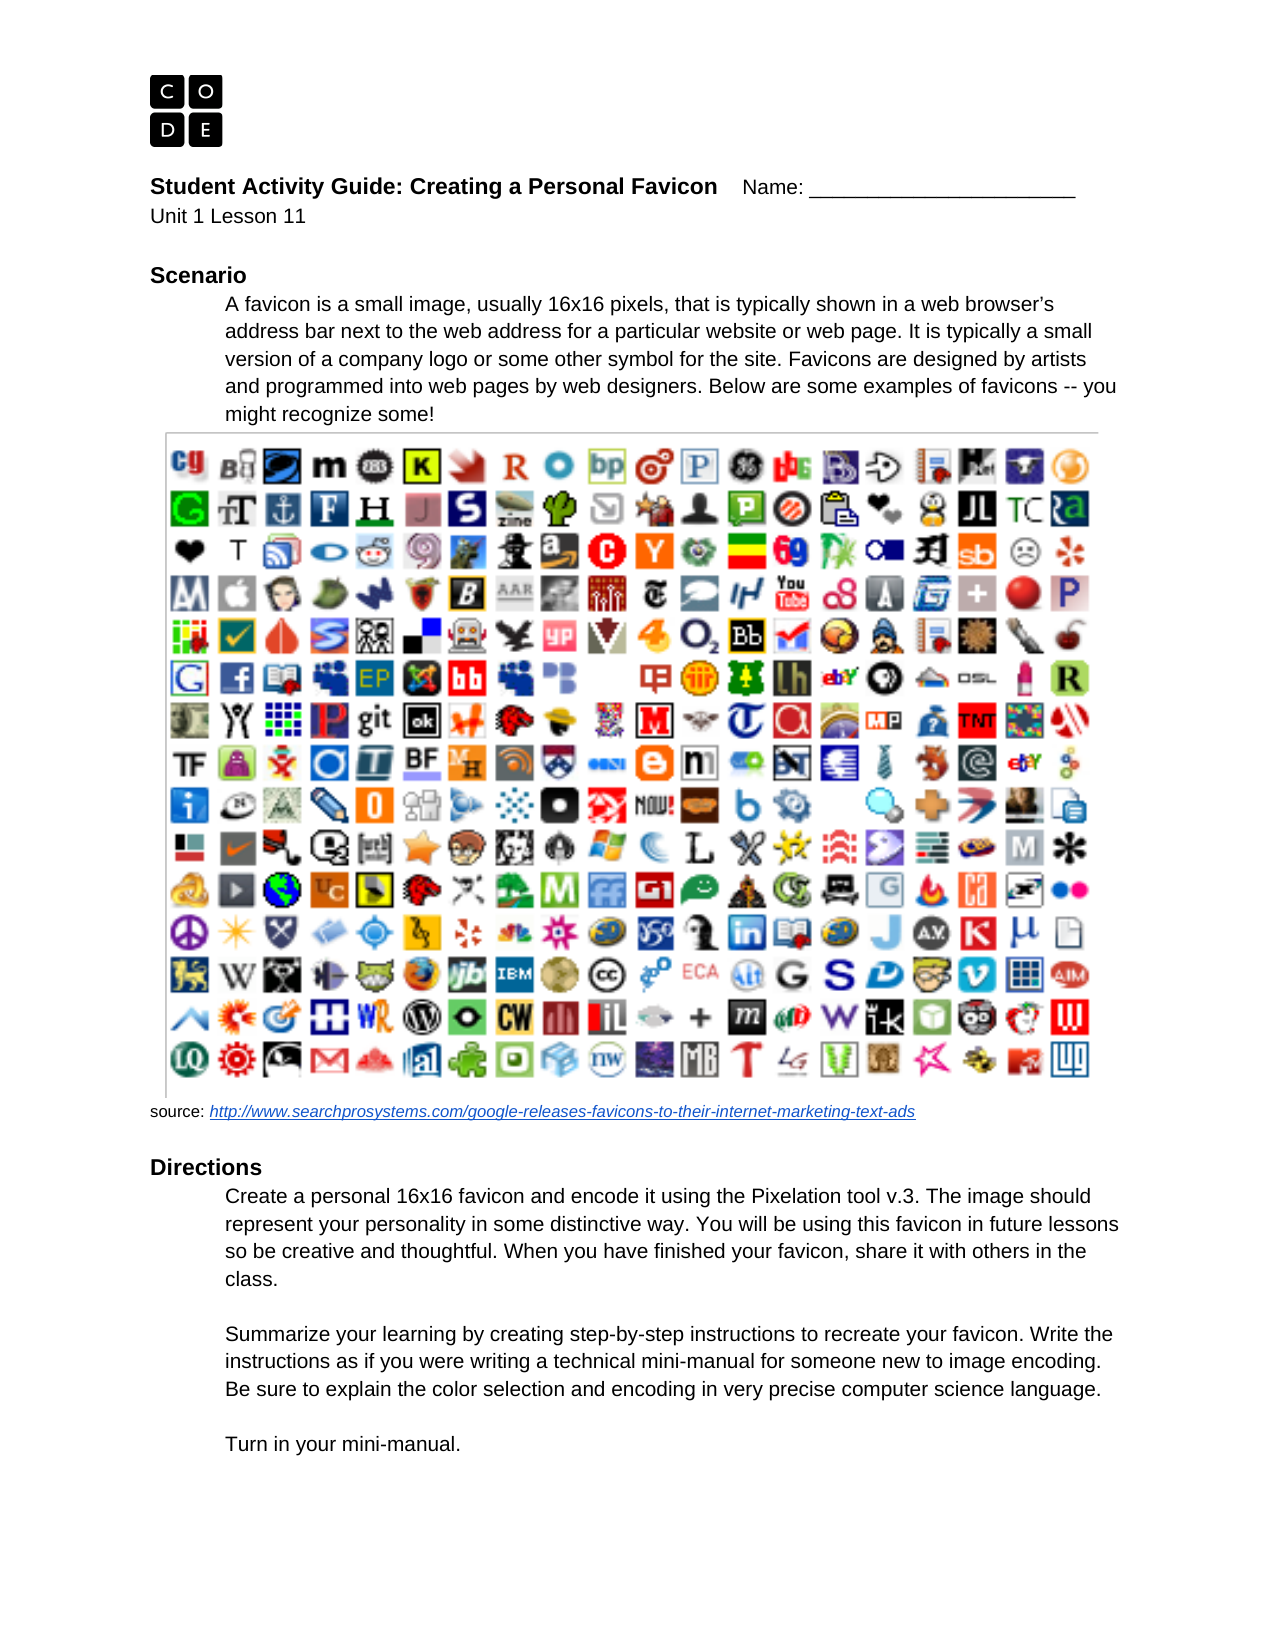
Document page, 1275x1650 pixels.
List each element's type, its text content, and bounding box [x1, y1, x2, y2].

text Unit 1 Lesson 11 [150, 204, 1125, 228]
text A favicon is a small image, usually 16x16 pixels, that is typically shown in a web browser’s address bar next to the web address for a particular website or web page. It is typically a small version of a company logo or some other symbol for the site. Favicons are designed by artists and programmed into web pages by web designers. Below are some examples of favicons -- you might recognize some! [225, 292, 1125, 426]
text Scenario [150, 262, 1125, 288]
text Directions [150, 1154, 1125, 1180]
text Summarize your learning by creating step-by-step instructions to recreate your favicon. Write the instructions as if you were writing a technical mini-manual for someone new to image encoding. Be sure to explain the color selection and encoding in very precise computer science language. [225, 1322, 1125, 1401]
text Create a personal 16x16 favicon and encode it using the Pixelation tool v.3. The image should represent your personality in some distinctive way. You will be using this favicon in future lessons so be creative and thoughtful. When you have finished your favicon, share it with others in the class. [225, 1184, 1125, 1291]
text source: http://www.searchprosystems.com/google-releases-favicons-to-their-internet-marketing-text-ads [150, 1102, 1125, 1121]
text Turn in your mini-manual. [225, 1432, 1125, 1456]
text Student Activity Guide: Creating a Personal Favicon Name: _______________________ [150, 173, 1125, 199]
picture [150, 75, 223, 147]
picture [150, 429, 1099, 1098]
